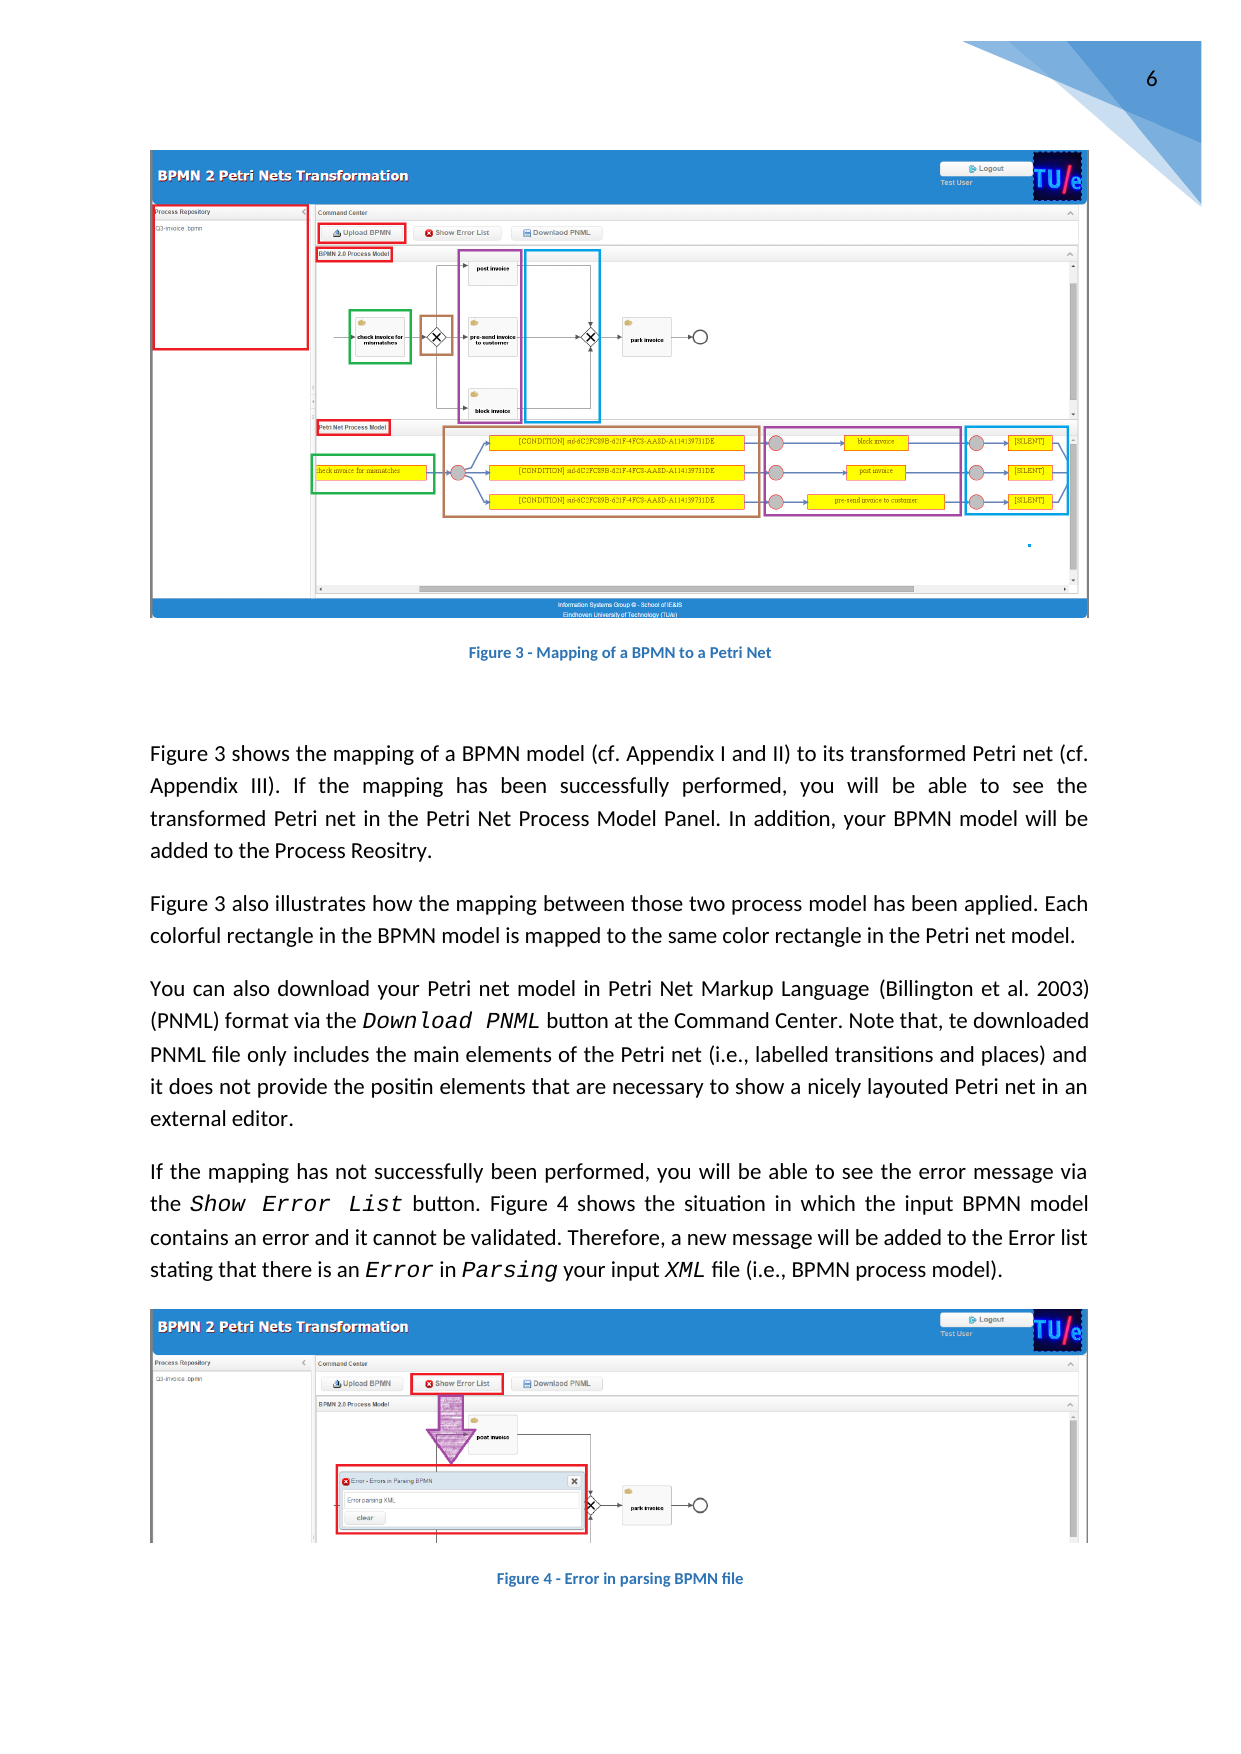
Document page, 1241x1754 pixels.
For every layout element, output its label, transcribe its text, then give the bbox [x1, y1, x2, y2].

text Figure 3 - Mapping of a BPMN to a Petri Net [150, 642, 1090, 663]
text Figure 4 - Error in parsing BPMN file [150, 1568, 1090, 1588]
picture [150, 41, 1202, 618]
text Figure 3 shows the mapping of a BPMN model (cf. Appendix I and II) to its transformed Petri net (cf. Appendix III). If the mapping has been successfully performed, you will be able to see the transformed Petri net in the Petri Net Process Model Panel. In addition, your BPMN model will be added to the Process Reositry. [150, 739, 1090, 864]
text You can also download your Petri net model in Petri Net Markup Language (Billington et al. 2003) (PNML) format via the Download PNML button at the Command Center. Note that, te downloaded PNML file only includes the main elements of the Petri net (i.e., labelled transitions and places) and it does not provide the positin elements that are necessary to show a nicely layouted Petri net in an external editor. [150, 974, 1090, 1132]
picture [150, 1309, 1088, 1543]
text Figure 3 also illustrates how the mapping between those two process model has been applied. Each colorful rectangle in the BPMN model is mapped to the same color rectangle in the Petri net model. [150, 889, 1090, 949]
text If the mapping has not successfully been performed, you will be able to see the error message via the Show Error List button. Figure 4 shows the situation in which the input BPMN model contains an error and it cannot be validated. Therefore, a new message will be added to the Error list stating that there is an Error in Parsing your input XML file (i.e., BPMN process model). [150, 1157, 1090, 1284]
